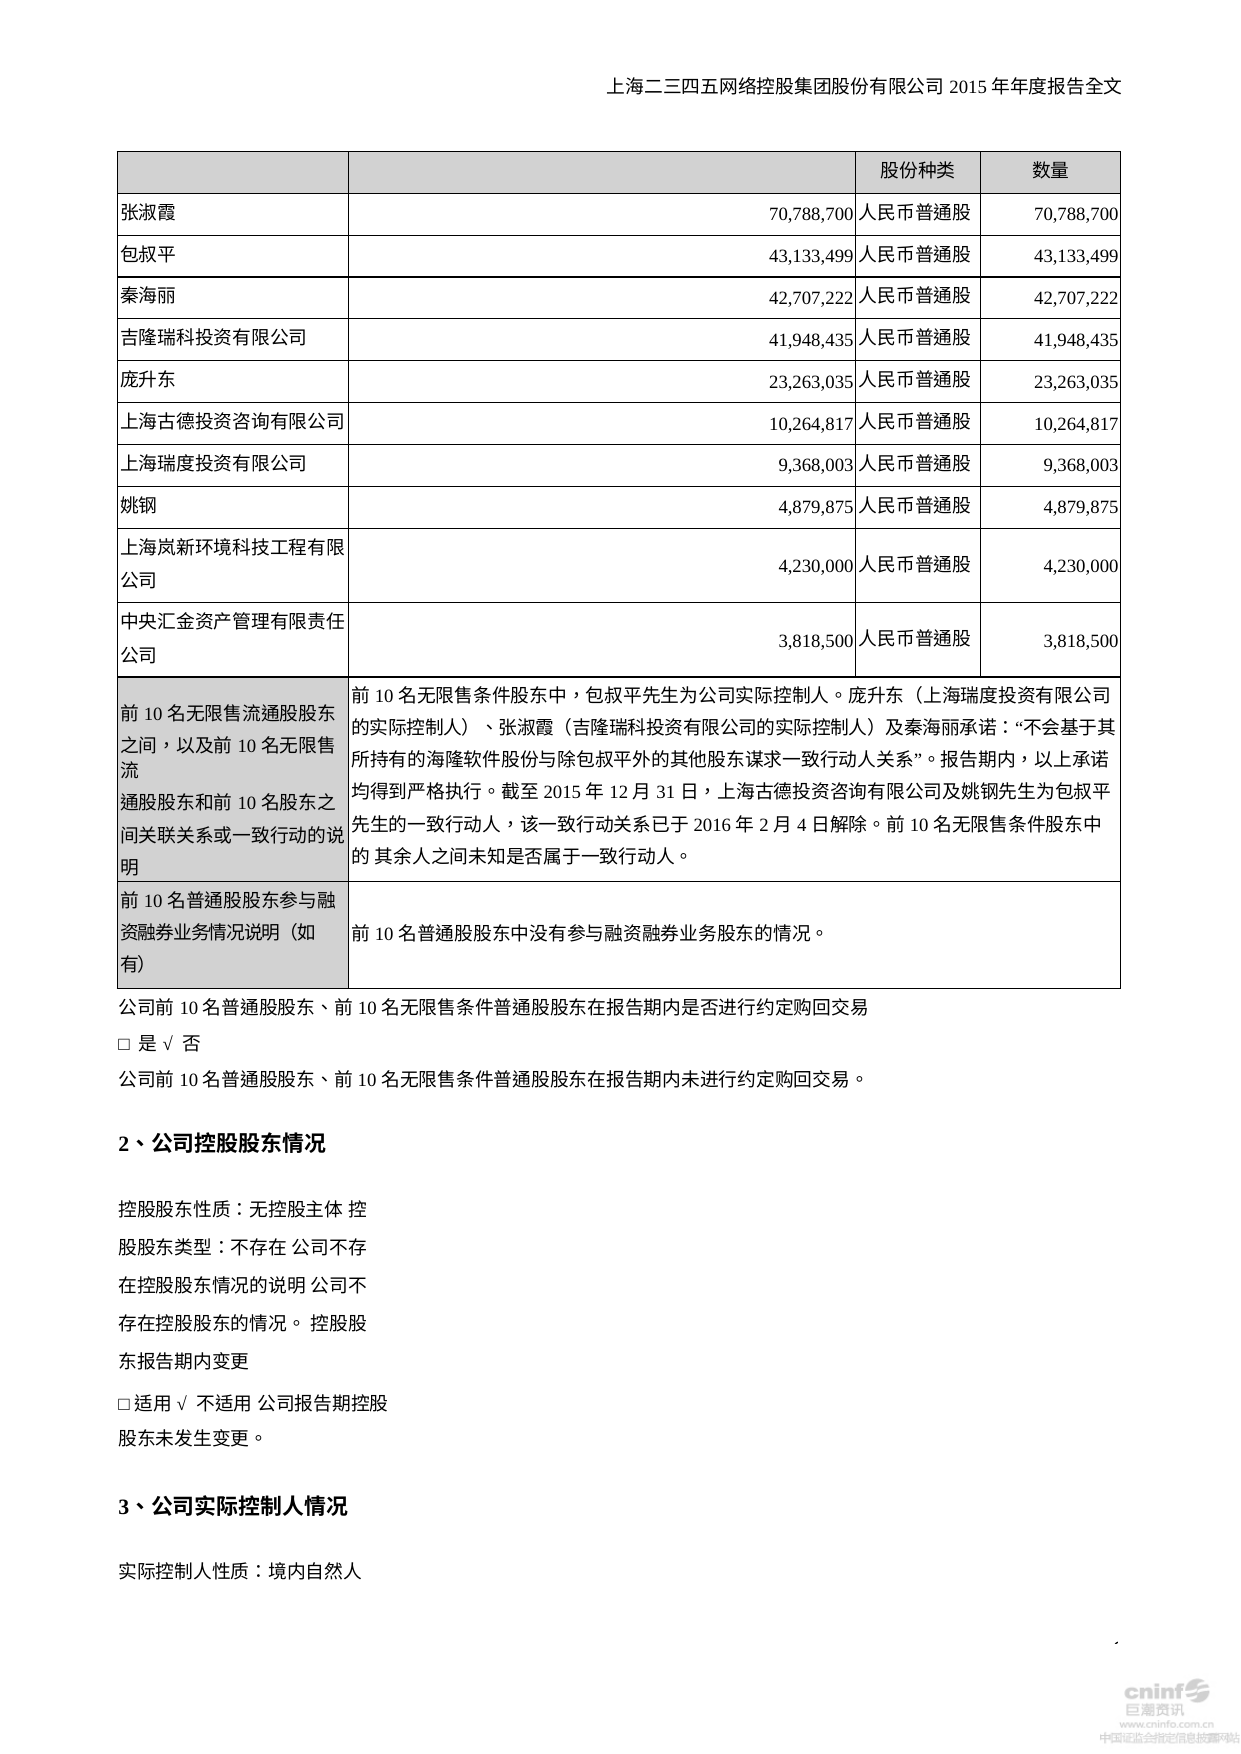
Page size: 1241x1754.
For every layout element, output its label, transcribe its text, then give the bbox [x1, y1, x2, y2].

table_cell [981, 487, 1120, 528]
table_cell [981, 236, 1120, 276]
text 公司前 10 名普通股股东、前 10 名无限售条件普通股股东在报告期内是否进行约定购回交易 [118, 994, 1240, 1019]
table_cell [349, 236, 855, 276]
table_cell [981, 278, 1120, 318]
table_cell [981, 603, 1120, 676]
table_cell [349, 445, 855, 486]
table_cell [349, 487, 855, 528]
text 控股股东性质：无控股主体 控股股东类型：不存在 公司不存在控股股东情况的说明 公司不存在控股股东的情况。 控股股东报告期内变更 [118, 1196, 383, 1374]
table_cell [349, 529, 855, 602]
text □ 是 √ 否 [118, 1030, 1240, 1056]
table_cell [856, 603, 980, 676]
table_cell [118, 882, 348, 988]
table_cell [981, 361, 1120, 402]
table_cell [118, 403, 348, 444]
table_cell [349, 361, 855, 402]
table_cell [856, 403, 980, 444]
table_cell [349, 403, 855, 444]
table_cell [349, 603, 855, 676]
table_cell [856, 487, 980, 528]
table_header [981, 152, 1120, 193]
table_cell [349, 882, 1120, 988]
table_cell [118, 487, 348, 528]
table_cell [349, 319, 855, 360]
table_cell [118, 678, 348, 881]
subtitle 3、公司实际控制人情况 [118, 1491, 1240, 1521]
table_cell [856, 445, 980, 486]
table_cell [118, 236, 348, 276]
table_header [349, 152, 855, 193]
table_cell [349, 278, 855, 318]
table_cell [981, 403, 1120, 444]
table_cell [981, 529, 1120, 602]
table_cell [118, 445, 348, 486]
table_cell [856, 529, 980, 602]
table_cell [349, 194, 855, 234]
picture [1099, 1673, 1241, 1754]
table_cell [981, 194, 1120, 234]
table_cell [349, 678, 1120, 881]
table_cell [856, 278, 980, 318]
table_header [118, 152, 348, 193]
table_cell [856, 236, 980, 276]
subtitle 2、公司控股股东情况 [118, 1128, 1240, 1158]
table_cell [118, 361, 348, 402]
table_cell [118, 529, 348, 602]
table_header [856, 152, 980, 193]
text □ 适用 √ 不适用 公司报告期控股股东未发生变更。 [118, 1390, 401, 1451]
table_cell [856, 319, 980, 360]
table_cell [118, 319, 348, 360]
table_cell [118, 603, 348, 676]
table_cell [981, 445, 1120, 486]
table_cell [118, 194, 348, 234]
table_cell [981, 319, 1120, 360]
text 实际控制人性质：境内自然人 [118, 1559, 1240, 1584]
text 公司前 10 名普通股股东、前 10 名无限售条件普通股股东在报告期内未进行约定购回交易。 [118, 1066, 1240, 1092]
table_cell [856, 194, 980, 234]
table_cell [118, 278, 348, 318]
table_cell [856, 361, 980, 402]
